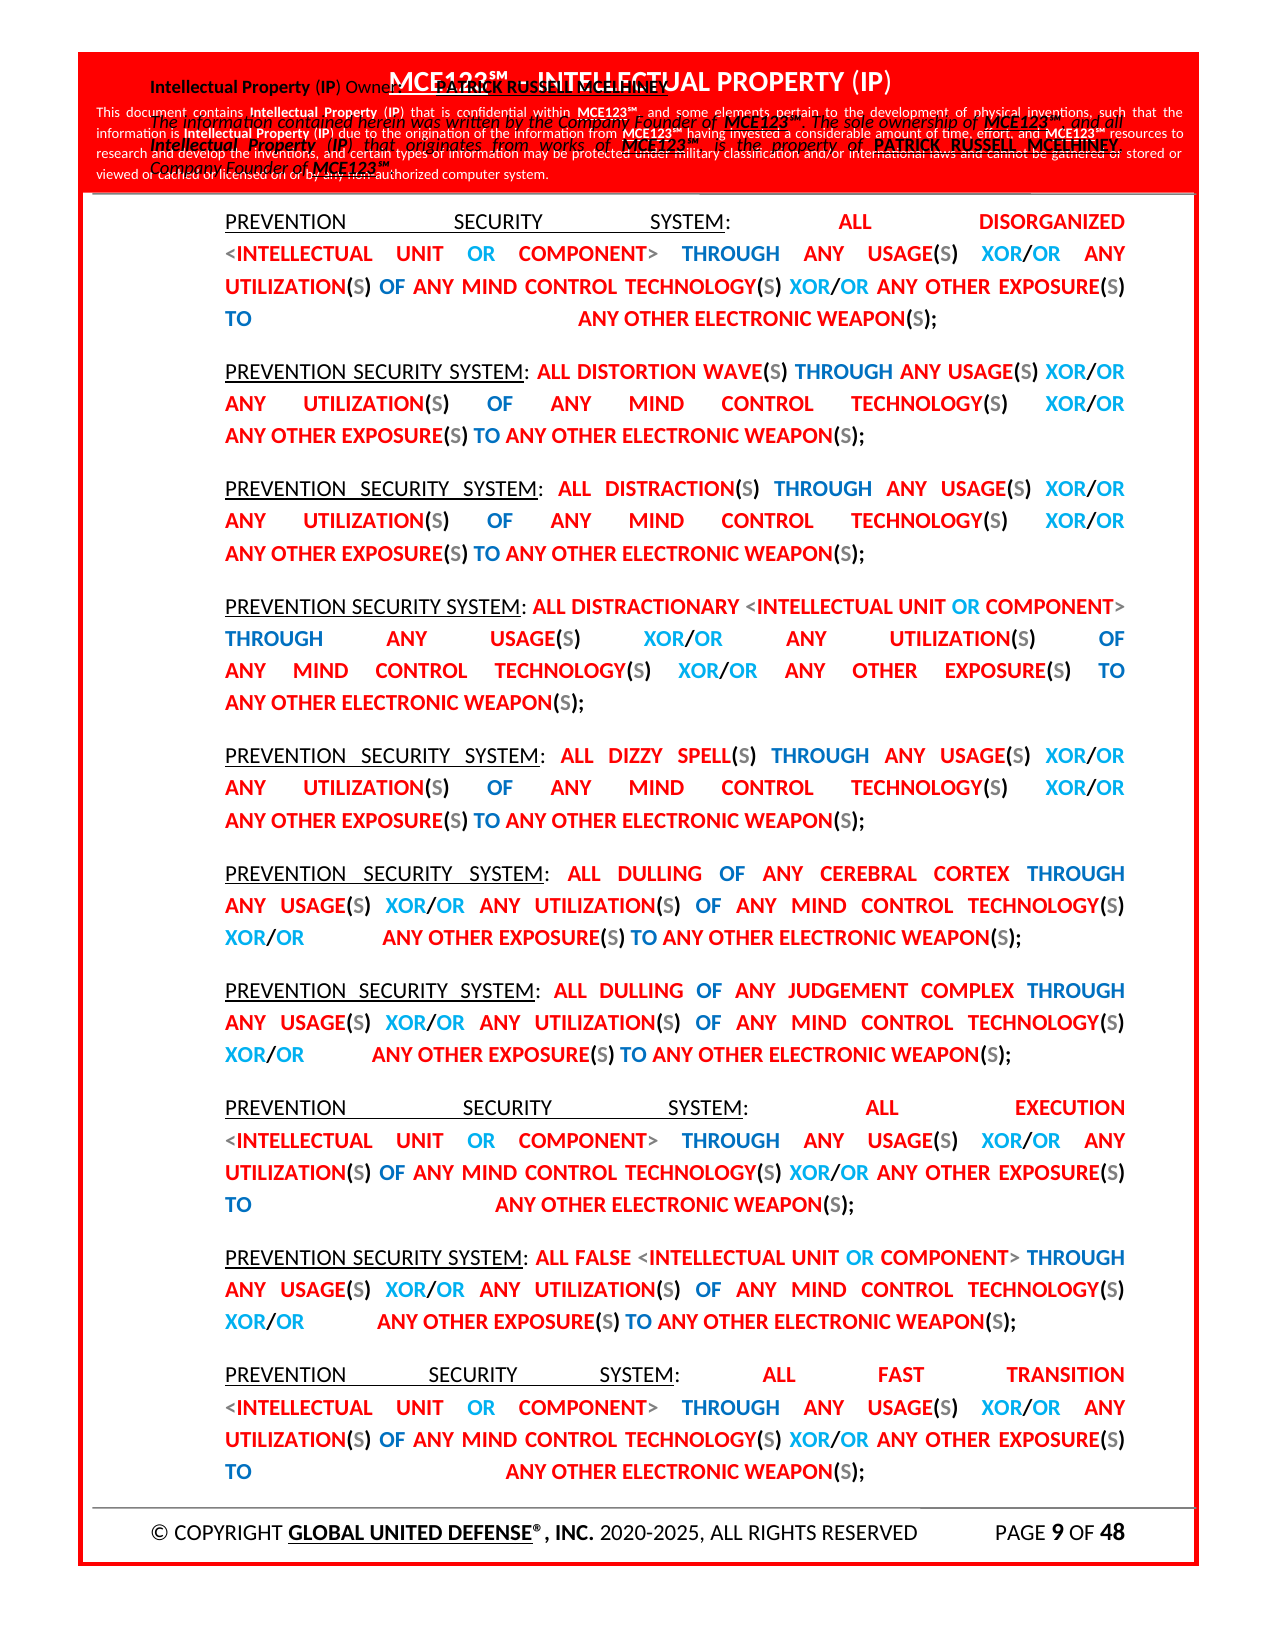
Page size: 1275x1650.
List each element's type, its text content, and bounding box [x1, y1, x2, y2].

text PREVENTION SECURITY SYSTEM: ALL DISTRACTION(S) THROUGH ANY USAGE(S) XOR/OR ANY UTILIZATION(S) OF ANY MIND CONTROL TECHNOLOGY(S) XOR/OR ANY OTHER EXPOSURE(S) TO ANY OTHER ELECTRONIC WEAPON(S); [225, 474, 1125, 567]
text PREVENTION SECURITY SYSTEM: ALL FAST TRANSITION <INTELLECTUAL UNIT OR COMPONENT> THROUGH ANY USAGE(S) XOR/OR ANY UTILIZATION(S) OF ANY MIND CONTROL TECHNOLOGY(S) XOR/OR ANY OTHER EXPOSURE(S) TO ANY OTHER ELECTRONIC WEAPON(S); [225, 1361, 1125, 1485]
text PREVENTION SECURITY SYSTEM: ALL DULLING OF ANY JUDGEMENT COMPLEX THROUGH ANY USAGE(S) XOR/OR ANY UTILIZATION(S) OF ANY MIND CONTROL TECHNOLOGY(S) XOR/OR ANY OTHER EXPOSURE(S) TO ANY OTHER ELECTRONIC WEAPON(S); [225, 976, 1125, 1068]
text PREVENTION SECURITY SYSTEM: ALL EXECUTION <INTELLECTUAL UNIT OR COMPONENT> THROUGH ANY USAGE(S) XOR/OR ANY UTILIZATION(S) OF ANY MIND CONTROL TECHNOLOGY(S) XOR/OR ANY OTHER EXPOSURE(S) TO ANY OTHER ELECTRONIC WEAPON(S); [225, 1093, 1125, 1218]
text PREVENTION SECURITY SYSTEM: ALL DULLING OF ANY CEREBRAL CORTEX THROUGH ANY USAGE(S) XOR/OR ANY UTILIZATION(S) OF ANY MIND CONTROL TECHNOLOGY(S) XOR/OR ANY OTHER EXPOSURE(S) TO ANY OTHER ELECTRONIC WEAPON(S); [225, 859, 1125, 951]
text PREVENTION SECURITY SYSTEM: ALL FALSE <INTELLECTUAL UNIT OR COMPONENT> THROUGH ANY USAGE(S) XOR/OR ANY UTILIZATION(S) OF ANY MIND CONTROL TECHNOLOGY(S) XOR/OR ANY OTHER EXPOSURE(S) TO ANY OTHER ELECTRONIC WEAPON(S); [225, 1243, 1125, 1336]
text PREVENTION SECURITY SYSTEM: ALL DISORGANIZED <INTELLECTUAL UNIT OR COMPONENT> THROUGH ANY USAGE(S) XOR/OR ANY UTILIZATION(S) OF ANY MIND CONTROL TECHNOLOGY(S) XOR/OR ANY OTHER EXPOSURE(S) TO ANY OTHER ELECTRONIC WEAPON(S); [225, 207, 1125, 332]
text PREVENTION SECURITY SYSTEM: ALL DIZZY SPELL(S) THROUGH ANY USAGE(S) XOR/OR ANY UTILIZATION(S) OF ANY MIND CONTROL TECHNOLOGY(S) XOR/OR ANY OTHER EXPOSURE(S) TO ANY OTHER ELECTRONIC WEAPON(S); [225, 741, 1125, 834]
text PREVENTION SECURITY SYSTEM: ALL DISTRACTIONARY <INTELLECTUAL UNIT OR COMPONENT> THROUGH ANY USAGE(S) XOR/OR ANY UTILIZATION(S) OF ANY MIND CONTROL TECHNOLOGY(S) XOR/OR ANY OTHER EXPOSURE(S) TO ANY OTHER ELECTRONIC WEAPON(S); [225, 592, 1125, 716]
text PREVENTION SECURITY SYSTEM: ALL DISTORTION WAVE(S) THROUGH ANY USAGE(S) XOR/OR ANY UTILIZATION(S) OF ANY MIND CONTROL TECHNOLOGY(S) XOR/OR ANY OTHER EXPOSURE(S) TO ANY OTHER ELECTRONIC WEAPON(S); [225, 357, 1125, 449]
